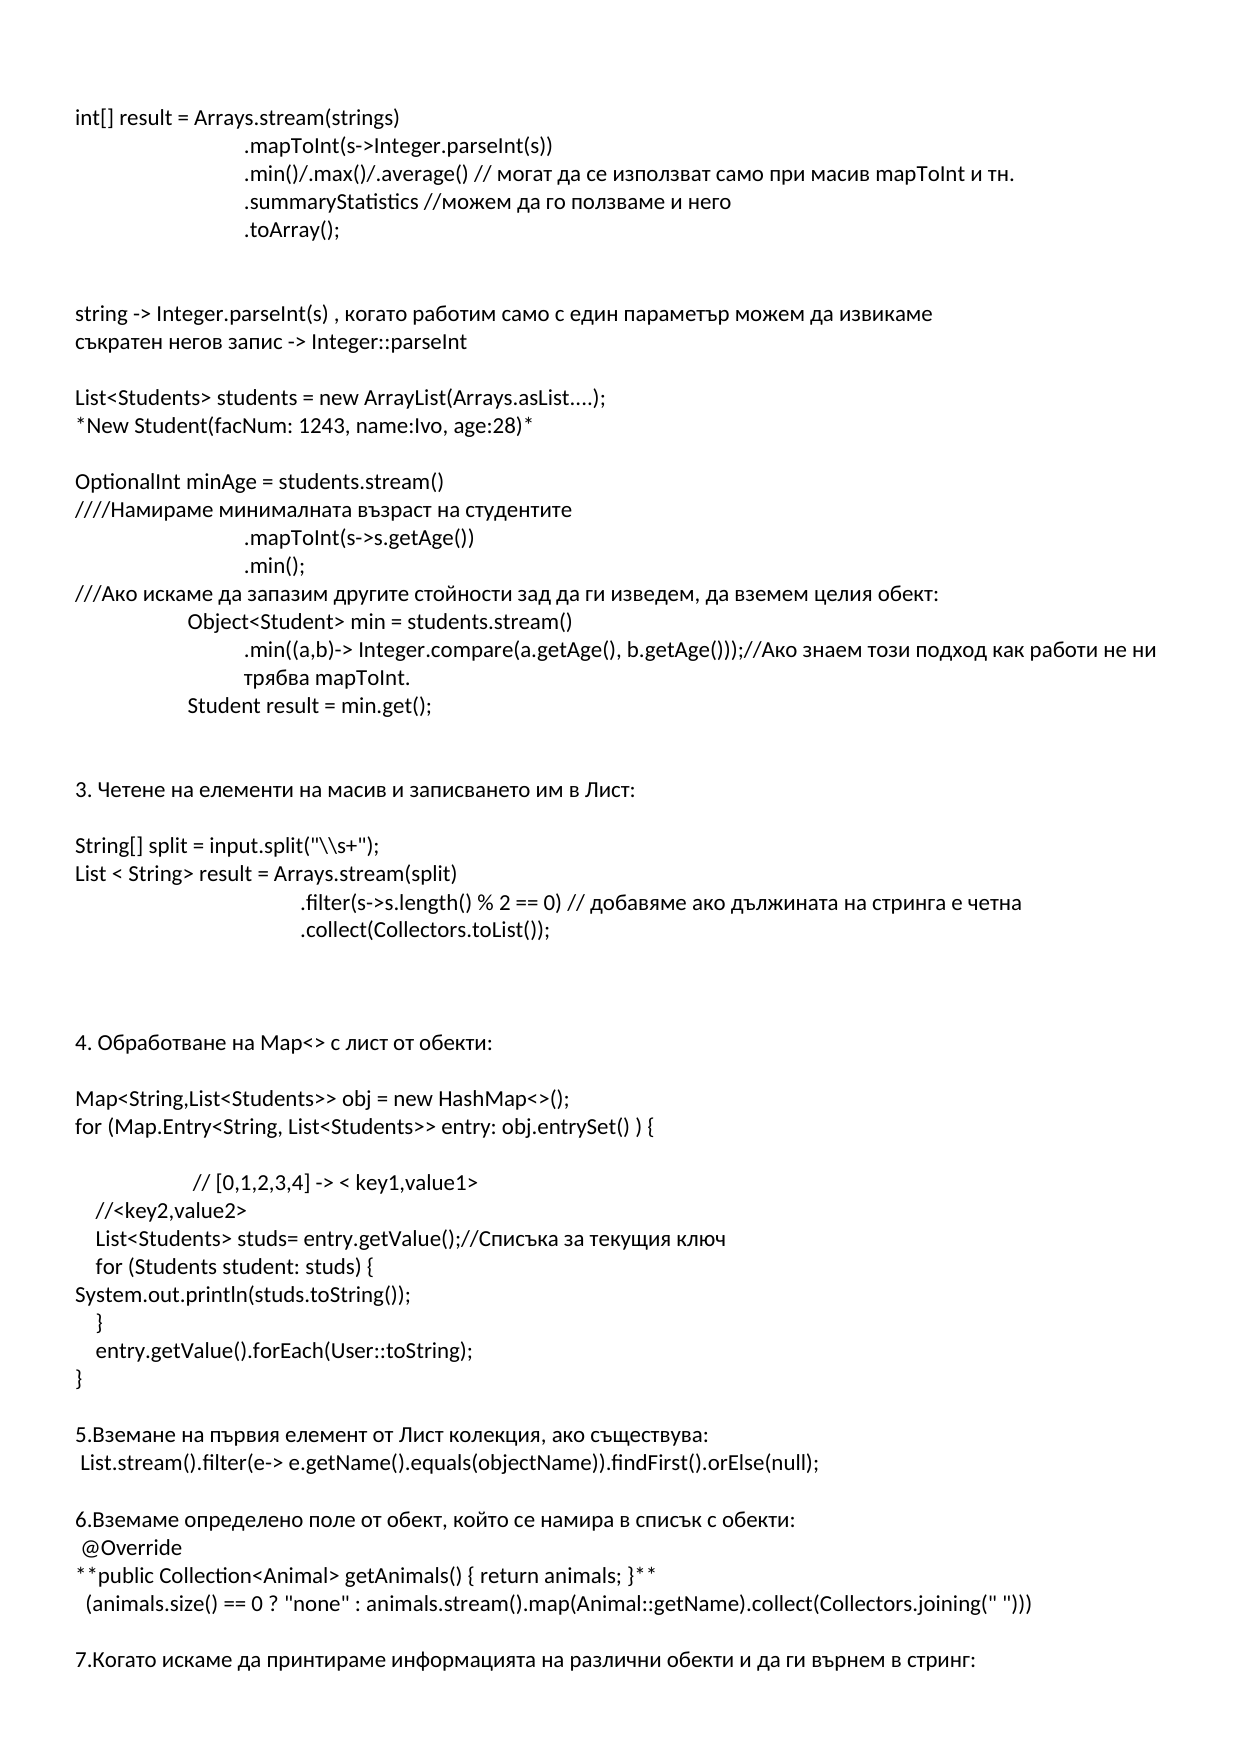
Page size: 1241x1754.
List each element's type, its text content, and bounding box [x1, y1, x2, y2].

text List<Students> studs= entry.getValue();//Списъка за текущия ключ [75, 1224, 1165, 1252]
text .min(); [244, 551, 1165, 579]
text System.out.println(studs.toString()); [75, 1280, 1165, 1308]
text .mapToInt(s->s.getAge()) [244, 523, 1165, 551]
text 4. Обработване на Map<> с лист от обекти: [75, 1028, 1165, 1056]
text 5.Вземане на първия елемент от Лист колекция, ако съществува: [75, 1420, 1165, 1448]
text .mapToInt(s->Integer.parseInt(s)) [244, 131, 1165, 159]
text for (Students student: studs) { [75, 1252, 1165, 1280]
text (animals.size() == 0 ? "none" : animals.stream().map(Animal::getName).collect(Collectors.joining(" "))) [75, 1589, 1165, 1617]
text **public Collection<Animal> getAnimals() { return animals; }** [75, 1561, 1165, 1589]
text .toArray(); [244, 215, 1165, 243]
text съкратен негов запис -> Integer::parseInt [75, 327, 1165, 355]
text ///Ако искаме да запазим другите стойности зад да ги изведем, да вземем целия обект: [75, 579, 1165, 607]
text Student result = min.get(); [187, 691, 1165, 719]
text List<Students> students = new ArrayList(Arrays.asList....); [75, 383, 1165, 411]
text .summaryStatistics //можем да го ползваме и него [244, 187, 1165, 215]
text .min()/.max()/.average() // могат да се използват само при масив mapToInt и тн. [244, 159, 1165, 187]
text List.stream().filter(e-> e.getName().equals(objectName)).findFirst().orElse(null); [75, 1448, 1165, 1476]
text int[] result = Arrays.stream(strings) [75, 103, 1165, 131]
text 3. Четене на елементи на масив и записването им в Лист: [75, 776, 1165, 803]
text Map<String,List<Students>> obj = new HashMap<>(); [75, 1084, 1165, 1112]
text .collect(Collectors.toList()); [300, 916, 1165, 944]
text .filter(s->s.length() % 2 == 0) // добавяме ако дължината на стринга е четна [300, 888, 1165, 916]
text entry.getValue().forEach(User::toString); [75, 1336, 1165, 1364]
text *New Student(facNum: 1243, name:Ivo, age:28)* [75, 411, 1165, 439]
text 6.Вземаме определено поле от обект, който се намира в списък с обекти: [75, 1505, 1165, 1533]
text } [75, 1364, 1165, 1392]
text @Override [75, 1533, 1165, 1561]
text Object<Student> min = students.stream() [187, 607, 1165, 635]
text 7.Когато искаме да принтираме информацията на различни обекти и да ги върнем в стринг: [75, 1645, 1165, 1673]
text OptionalInt minAge = students.stream() [75, 467, 1165, 495]
text List < String> result = Arrays.stream(split) [75, 859, 1165, 888]
text string -> Integer.parseInt(s) , когато работим само с един параметър можем да извикаме [75, 299, 1165, 327]
text for (Map.Entry<String, List<Students>> entry: obj.entrySet() ) { [75, 1112, 1165, 1140]
text .min((a,b)-> Integer.compare(a.getAge(), b.getAge()));//Ако знаем този подход как работи не ни трябва mapToInt. [244, 635, 1165, 691]
text //<key2,value2> [75, 1196, 1165, 1224]
text ////Намираме минималната възраст на студентите [75, 495, 1165, 523]
text } [75, 1308, 1165, 1336]
text // [0,1,2,3,4] -> < key1,value1> [187, 1168, 1165, 1196]
text String[] split = input.split("\\s+"); [75, 832, 1165, 859]
